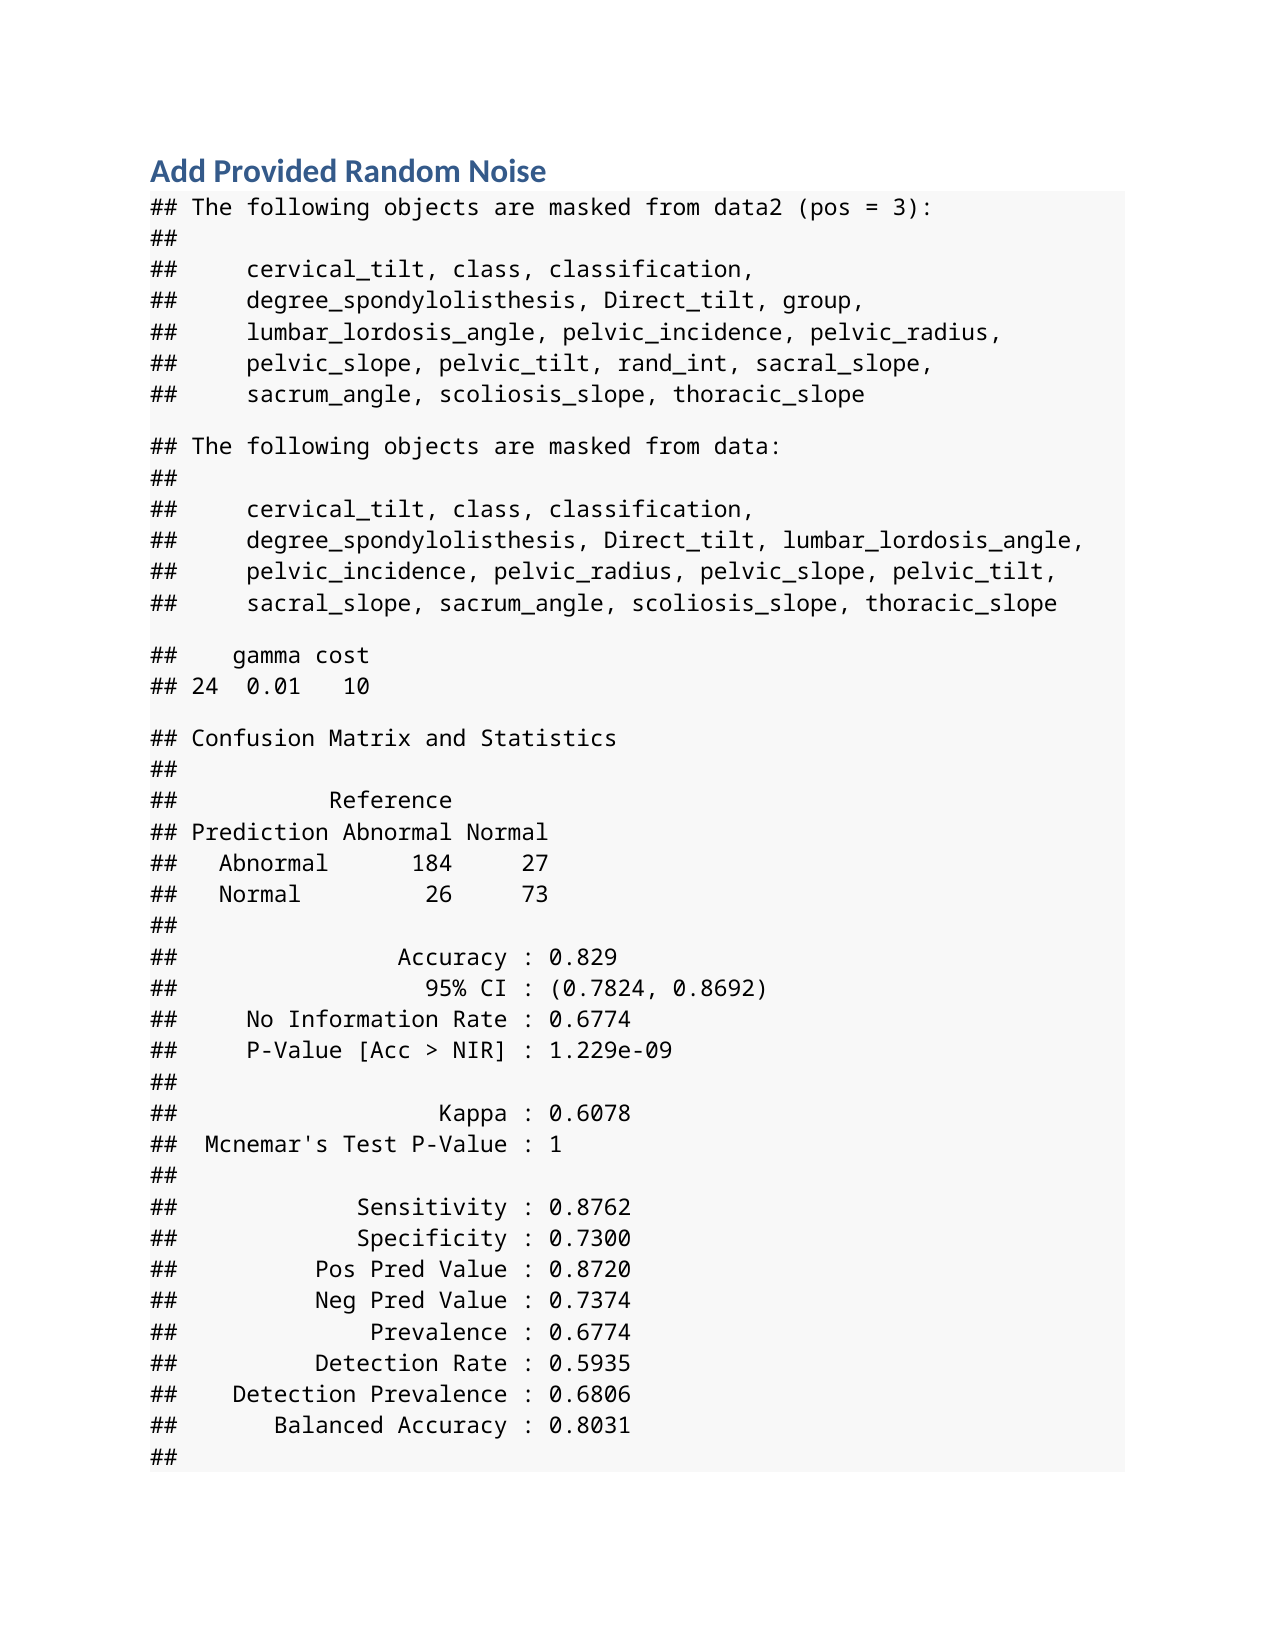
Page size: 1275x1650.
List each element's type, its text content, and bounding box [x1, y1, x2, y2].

subtitle Add Provided Random Noise [150, 150, 1125, 191]
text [150, 722, 1125, 1472]
text ## gamma cost ## 24 0.01 10 [150, 639, 1125, 701]
text ## The following objects are masked from data2 (pos = 3): ## ## cervical_tilt, class, classification, ## degree_spondylolisthesis, Direct_tilt, group, ## lumbar_lordosis_angle, pelvic_incidence, pelvic_radius, ## pelvic_slope, pelvic_tilt, rand_int, sacral_slope, ## sacrum_angle, scoliosis_slope, thoracic_slope [150, 191, 1125, 409]
text ## The following objects are masked from data: ## ## cervical_tilt, class, classification, ## degree_spondylolisthesis, Direct_tilt, lumbar_lordosis_angle, ## pelvic_incidence, pelvic_radius, pelvic_slope, pelvic_tilt, ## sacral_slope, sacrum_angle, scoliosis_slope, thoracic_slope [150, 430, 1125, 618]
